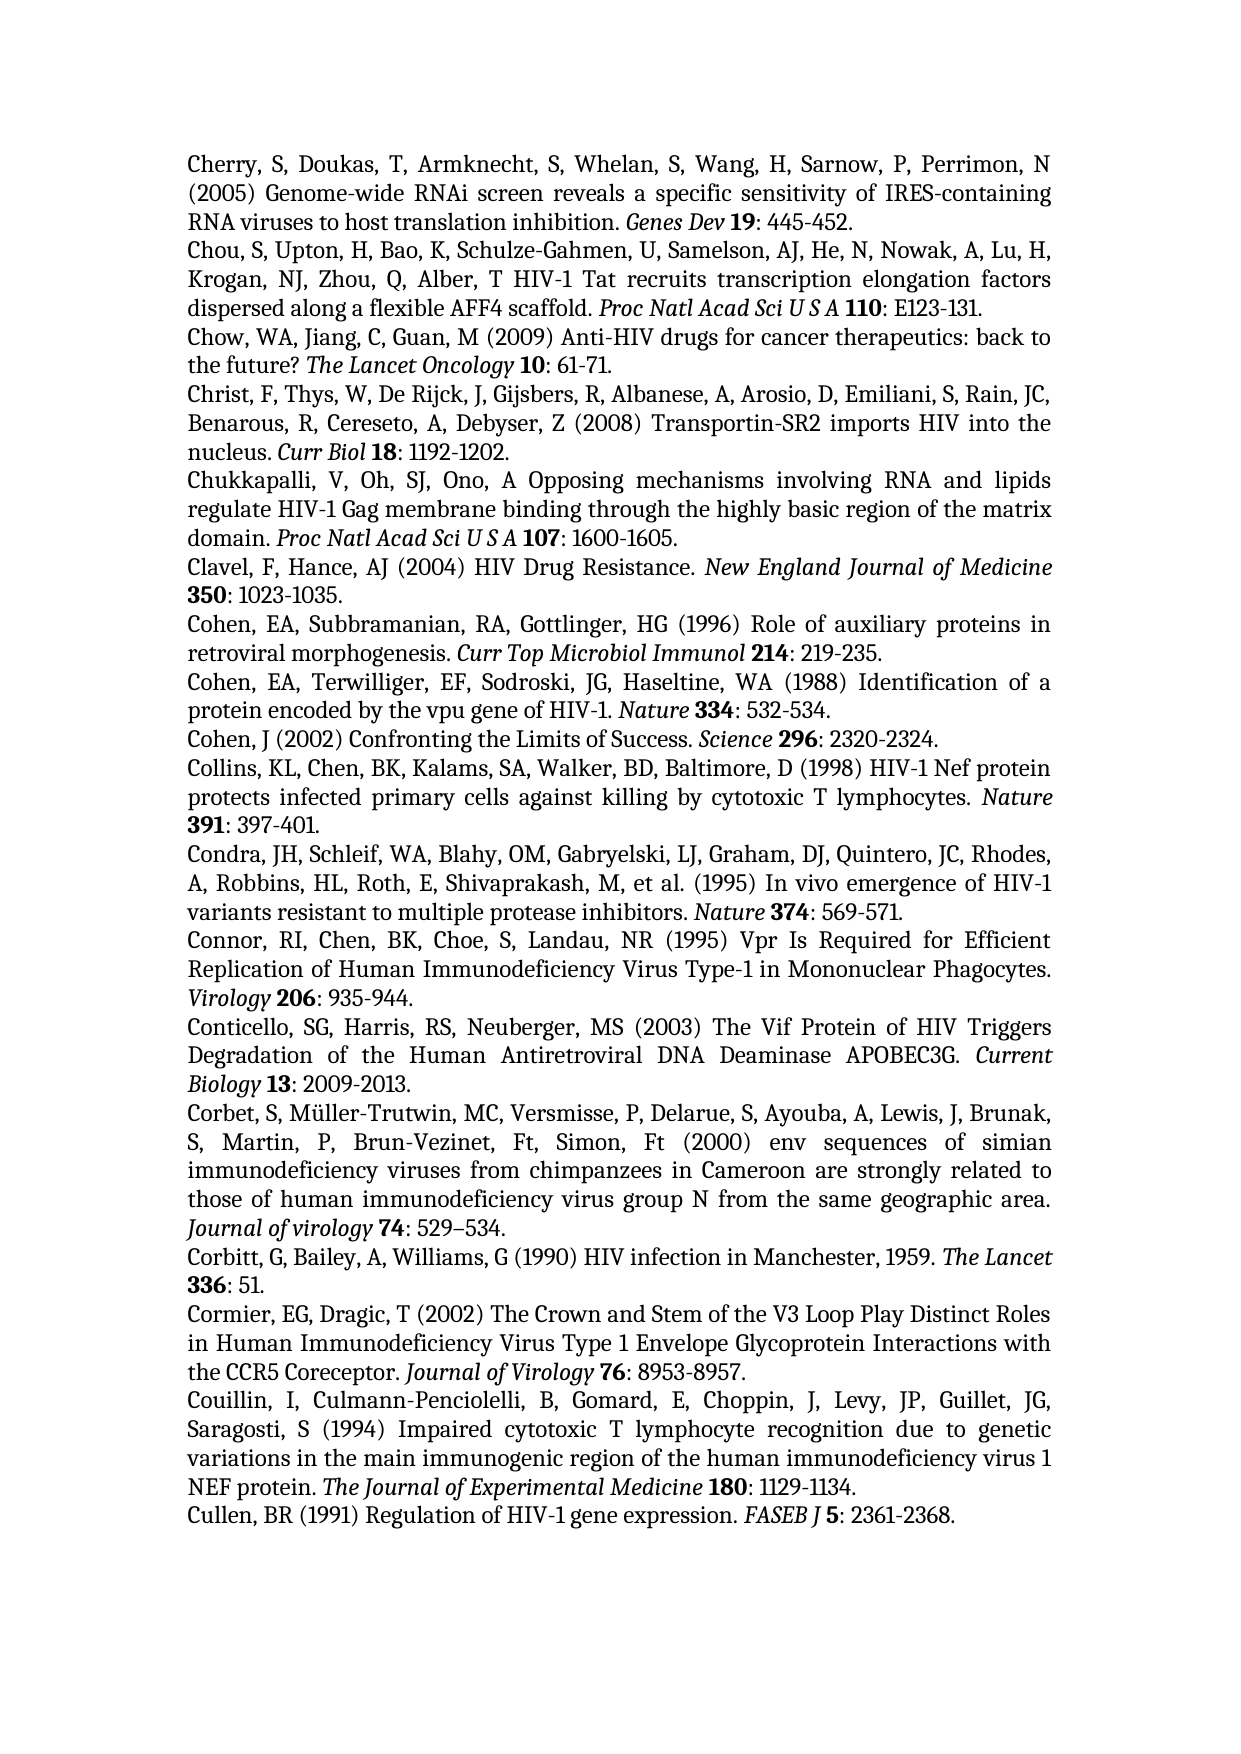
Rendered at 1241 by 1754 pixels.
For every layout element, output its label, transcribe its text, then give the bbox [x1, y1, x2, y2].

text Conticello, SG, Harris, RS, Neuberger, MS (2003) The Vif Protein of HIV Triggers Degradation of the Human Antiretroviral DNA Deaminase APOBEC3G. Current Biology 13: 2009-2013. [187, 1012, 1053, 1099]
text Couillin, I, Culmann-Penciolelli, B, Gomard, E, Choppin, J, Levy, JP, Guillet, JG, Saragosti, S (1994) Impaired cytotoxic T lymphocyte recognition due to genetic variations in the main immunogenic region of the human immunodeficiency virus 1 NEF protein. The Journal of Experimental Medicine 180: 1129-1134. [187, 1386, 1053, 1501]
text Cullen, BR (1991) Regulation of HIV-1 gene expression. FASEB J 5: 2361-2368. [187, 1501, 1053, 1530]
text Connor, RI, Chen, BK, Choe, S, Landau, NR (1995) Vpr Is Required for Efficient Replication of Human Immunodeficiency Virus Type-1 in Mononuclear Phagocytes. Virology 206: 935-944. [187, 926, 1053, 1012]
text Cohen, EA, Subbramanian, RA, Gottlinger, HG (1996) Role of auxiliary proteins in retroviral morphogenesis. Curr Top Microbiol Immunol 214: 219-235. [187, 610, 1053, 667]
text Cohen, EA, Terwilliger, EF, Sodroski, JG, Haseltine, WA (1988) Identification of a protein encoded by the vpu gene of HIV-1. Nature 334: 532-534. [187, 667, 1053, 725]
text Corbitt, G, Bailey, A, Williams, G (1990) HIV infection in Manchester, 1959. The Lancet 336: 51. [187, 1242, 1053, 1300]
text Cohen, J (2002) Confronting the Limits of Success. Science 296: 2320-2324. [187, 725, 1053, 754]
text Clavel, F, Hance, AJ (2004) HIV Drug Resistance. New England Journal of Medicine 350: 1023-1035. [187, 552, 1053, 610]
text Chou, S, Upton, H, Bao, K, Schulze-Gahmen, U, Samelson, AJ, He, N, Nowak, A, Lu, H, Krogan, NJ, Zhou, Q, Alber, T HIV-1 Tat recruits transcription elongation factors dispersed along a flexible AFF4 scaffold. Proc Natl Acad Sci U S A 110: E123-131. [187, 236, 1053, 322]
text Chow, WA, Jiang, C, Guan, M (2009) Anti-HIV drugs for cancer therapeutics: back to the future? The Lancet Oncology 10: 61-71. [187, 322, 1053, 380]
text Cormier, EG, Dragic, T (2002) The Crown and Stem of the V3 Loop Play Distinct Roles in Human Immunodeficiency Virus Type 1 Envelope Glycoprotein Interactions with the CCR5 Coreceptor. Journal of Virology 76: 8953-8957. [187, 1300, 1053, 1386]
text Corbet, S, Müller-Trutwin, MC, Versmisse, P, Delarue, S, Ayouba, A, Lewis, J, Brunak, S, Martin, P, Brun-Vezinet, Ft, Simon, Ft (2000) env sequences of simian immunodeficiency viruses from chimpanzees in Cameroon are strongly related to those of human immunodeficiency virus group N from the same geographic area. Journal of virology 74: 529–534. [187, 1099, 1053, 1242]
text Collins, KL, Chen, BK, Kalams, SA, Walker, BD, Baltimore, D (1998) HIV-1 Nef protein protects infected primary cells against killing by cytotoxic T lymphocytes. Nature 391: 397-401. [187, 754, 1053, 840]
text Chukkapalli, V, Oh, SJ, Ono, A Opposing mechanisms involving RNA and lipids regulate HIV-1 Gag membrane binding through the highly basic region of the matrix domain. Proc Natl Acad Sci U S A 107: 1600-1605. [187, 466, 1053, 552]
text Christ, F, Thys, W, De Rijck, J, Gijsbers, R, Albanese, A, Arosio, D, Emiliani, S, Rain, JC, Benarous, R, Cereseto, A, Debyser, Z (2008) Transportin-SR2 imports HIV into the nucleus. Curr Biol 18: 1192-1202. [187, 380, 1053, 466]
text Cherry, S, Doukas, T, Armknecht, S, Whelan, S, Wang, H, Sarnow, P, Perrimon, N (2005) Genome-wide RNAi screen reveals a specific sensitivity of IRES-containing RNA viruses to host translation inhibition. Genes Dev 19: 445-452. [187, 150, 1053, 236]
text Condra, JH, Schleif, WA, Blahy, OM, Gabryelski, LJ, Graham, DJ, Quintero, JC, Rhodes, A, Robbins, HL, Roth, E, Shivaprakash, M, et al. (1995) In vivo emergence of HIV-1 variants resistant to multiple protease inhibitors. Nature 374: 569-571. [187, 840, 1053, 926]
